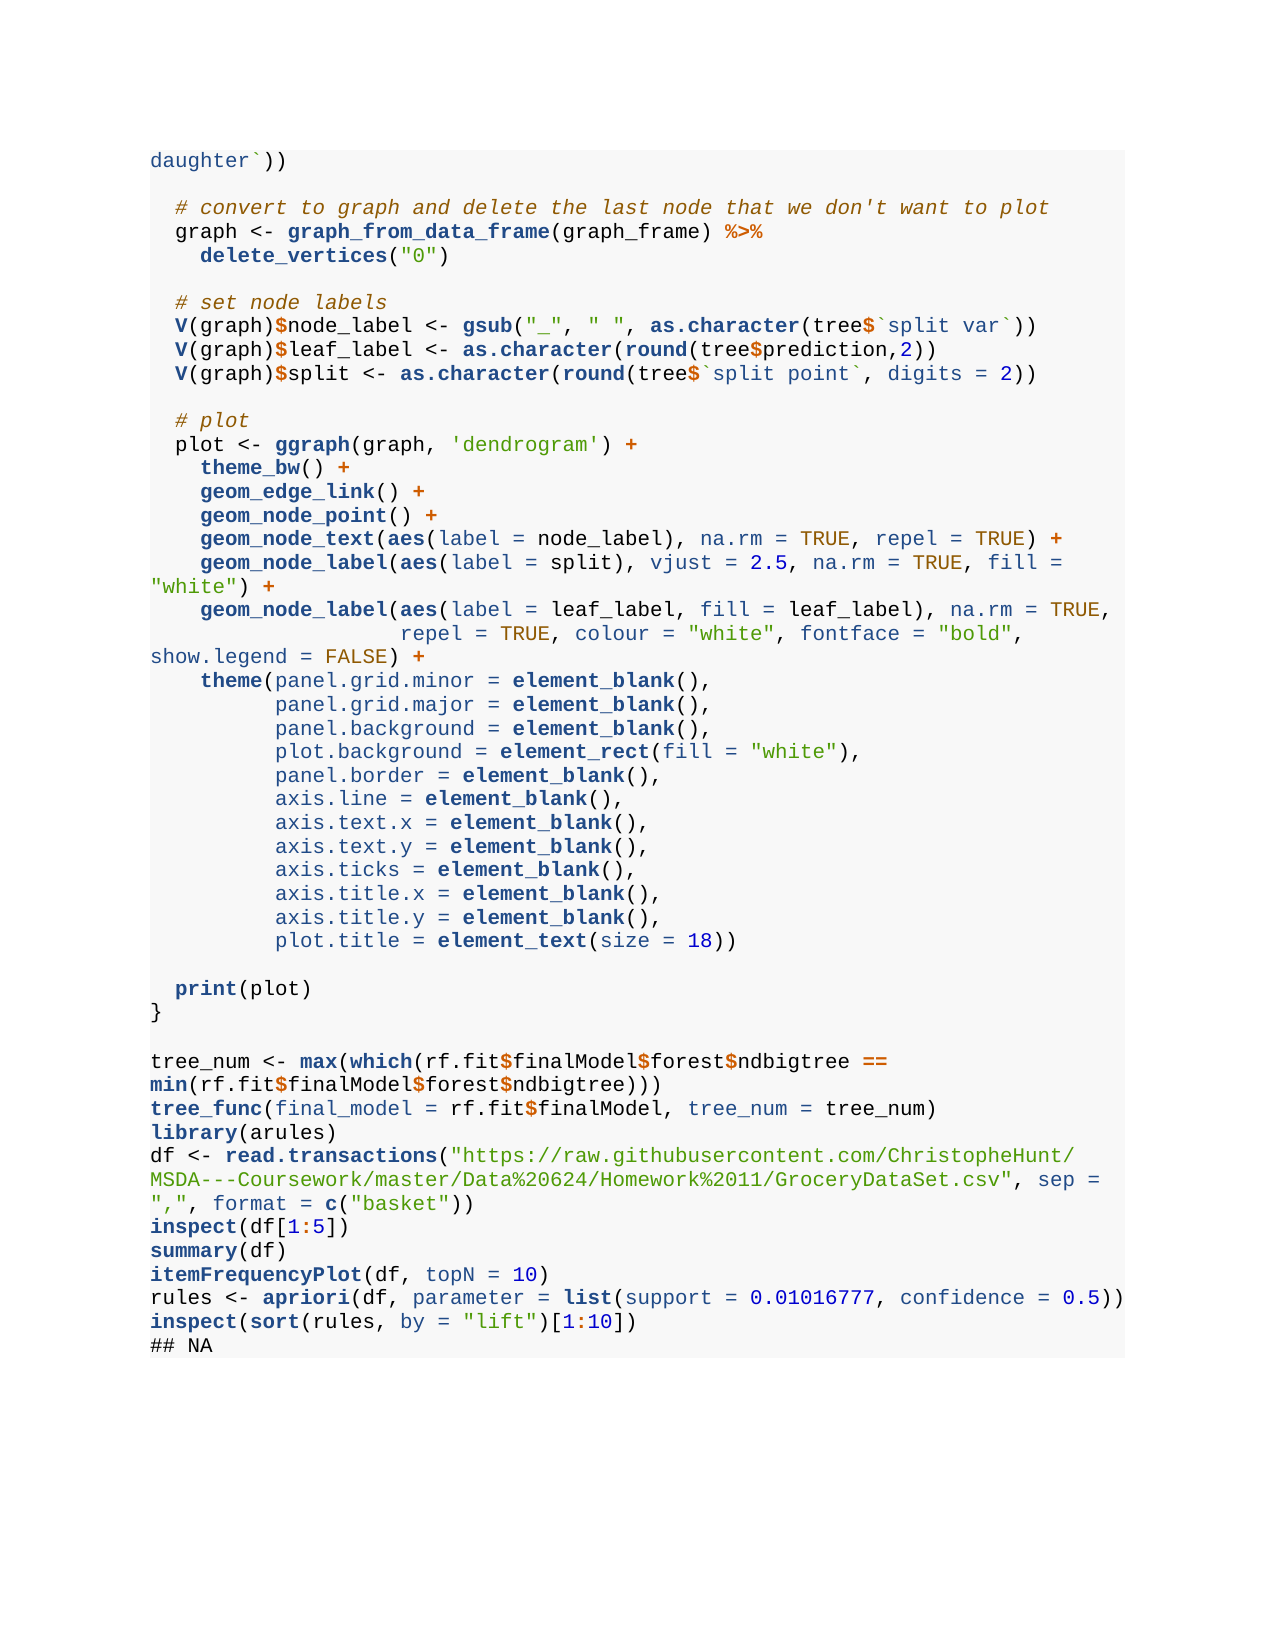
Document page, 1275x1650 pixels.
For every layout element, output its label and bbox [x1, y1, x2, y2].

text [150, 150, 1125, 1358]
